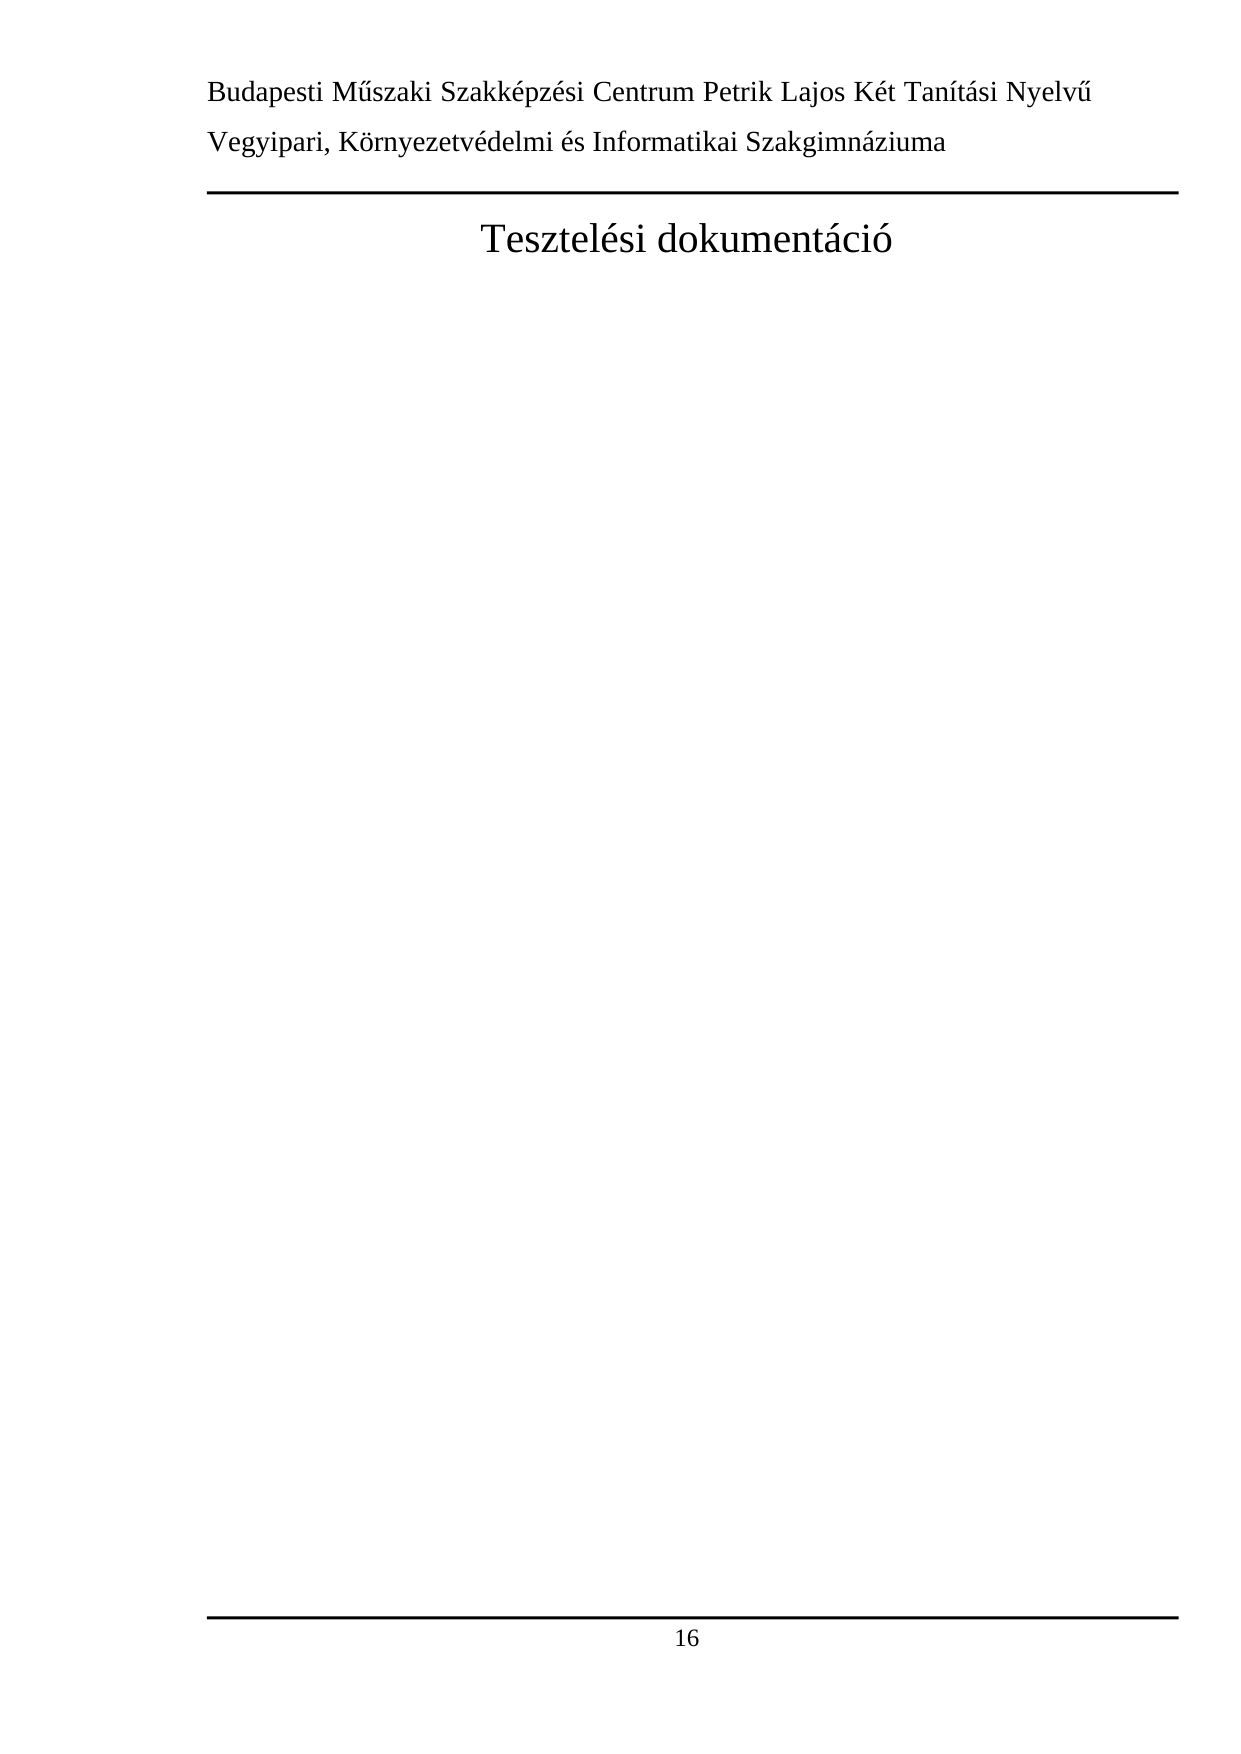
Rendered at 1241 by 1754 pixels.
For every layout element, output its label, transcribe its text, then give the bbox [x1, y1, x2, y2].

subtitle Tesztelési dokumentáció [207, 214, 1092, 262]
